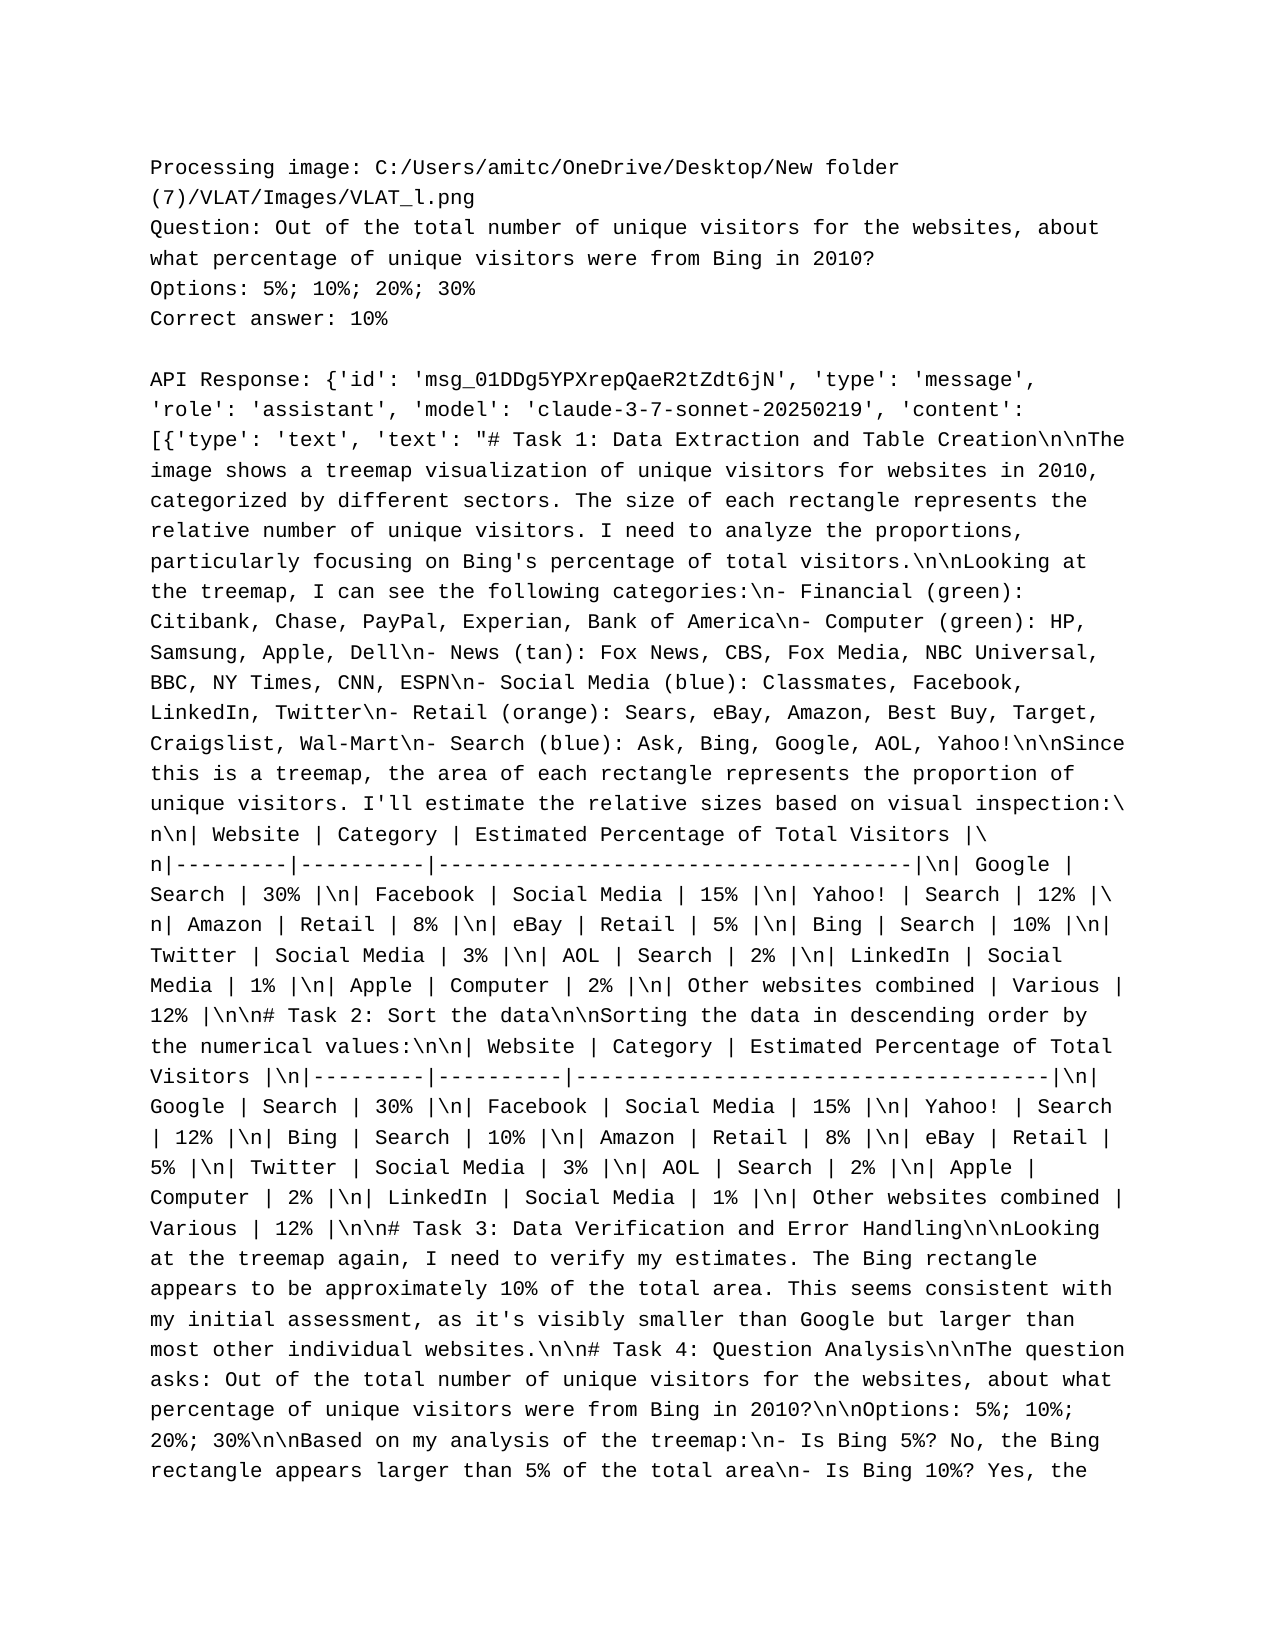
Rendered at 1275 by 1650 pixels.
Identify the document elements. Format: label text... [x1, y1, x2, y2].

text Correct answer: 10% [150, 302, 1125, 332]
text Processing image: C:/Users/amitc/OneDrive/Desktop/New folder (7)/VLAT/Images/VLAT_l.png [150, 150, 1125, 211]
text Question: Out of the total number of unique visitors for the websites, about what percentage of unique visitors were from Bing in 2010? [150, 211, 1125, 271]
text Options: 5%; 10%; 20%; 30% [150, 271, 1125, 302]
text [150, 362, 1125, 1484]
